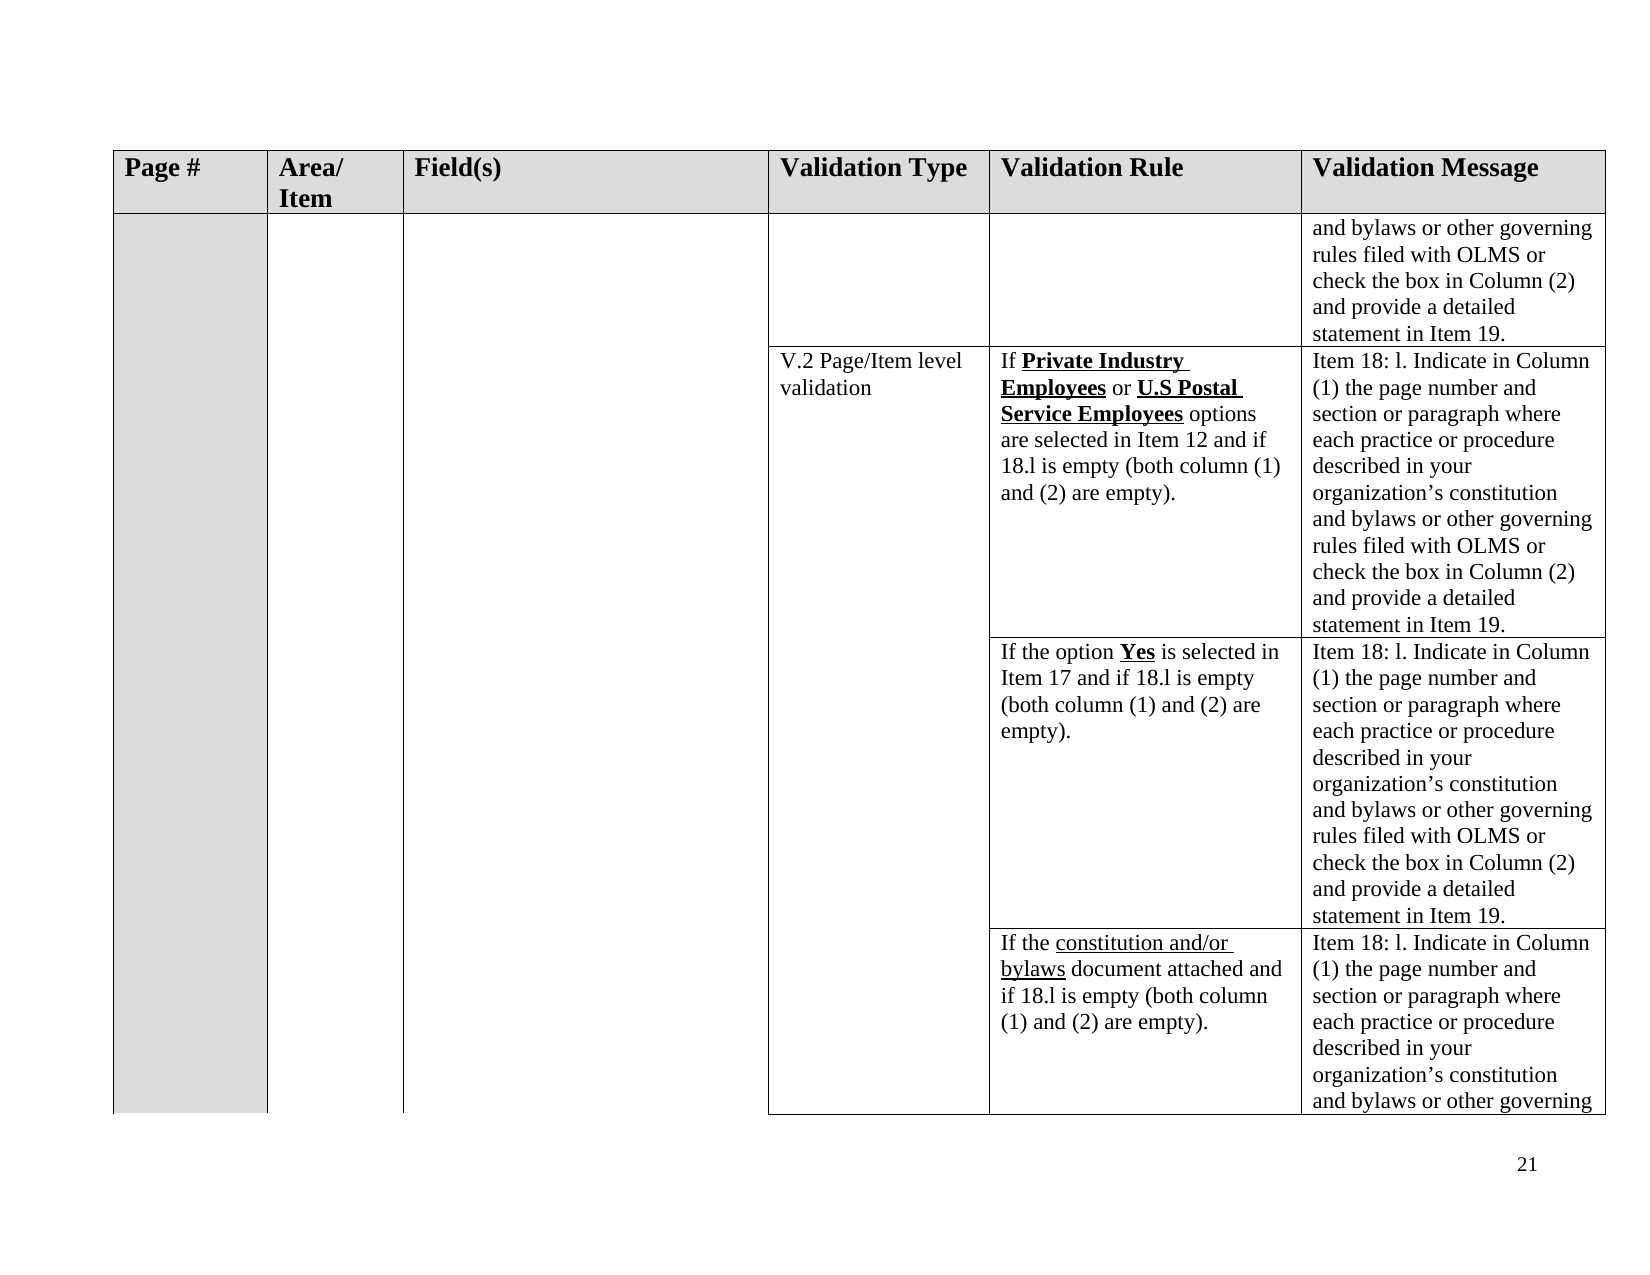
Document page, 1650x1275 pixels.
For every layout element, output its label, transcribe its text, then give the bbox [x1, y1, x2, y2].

table_header Area/ Item [268, 151, 403, 213]
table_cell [990, 214, 1301, 346]
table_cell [1302, 214, 1605, 346]
table_cell If Private Industry Employees or U.S Postal Service Employees options are selected in Item 12 and if 18.l is empty (both column (1) and (2) are empty). [990, 347, 1301, 637]
table_header Validation Message [1302, 151, 1605, 213]
table_header Validation Rule [990, 151, 1301, 213]
table_header Page # [114, 151, 267, 213]
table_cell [1302, 929, 1605, 1113]
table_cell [990, 929, 1301, 1113]
table_cell If the option Yes is selected in Item 17 and if 18.l is empty (both column (1) and (2) are empty). [990, 638, 1301, 928]
table_header Field(s) [404, 151, 768, 213]
table_cell V.2 Page/Item level validation [769, 347, 989, 1113]
table_header Validation Type [769, 151, 989, 213]
